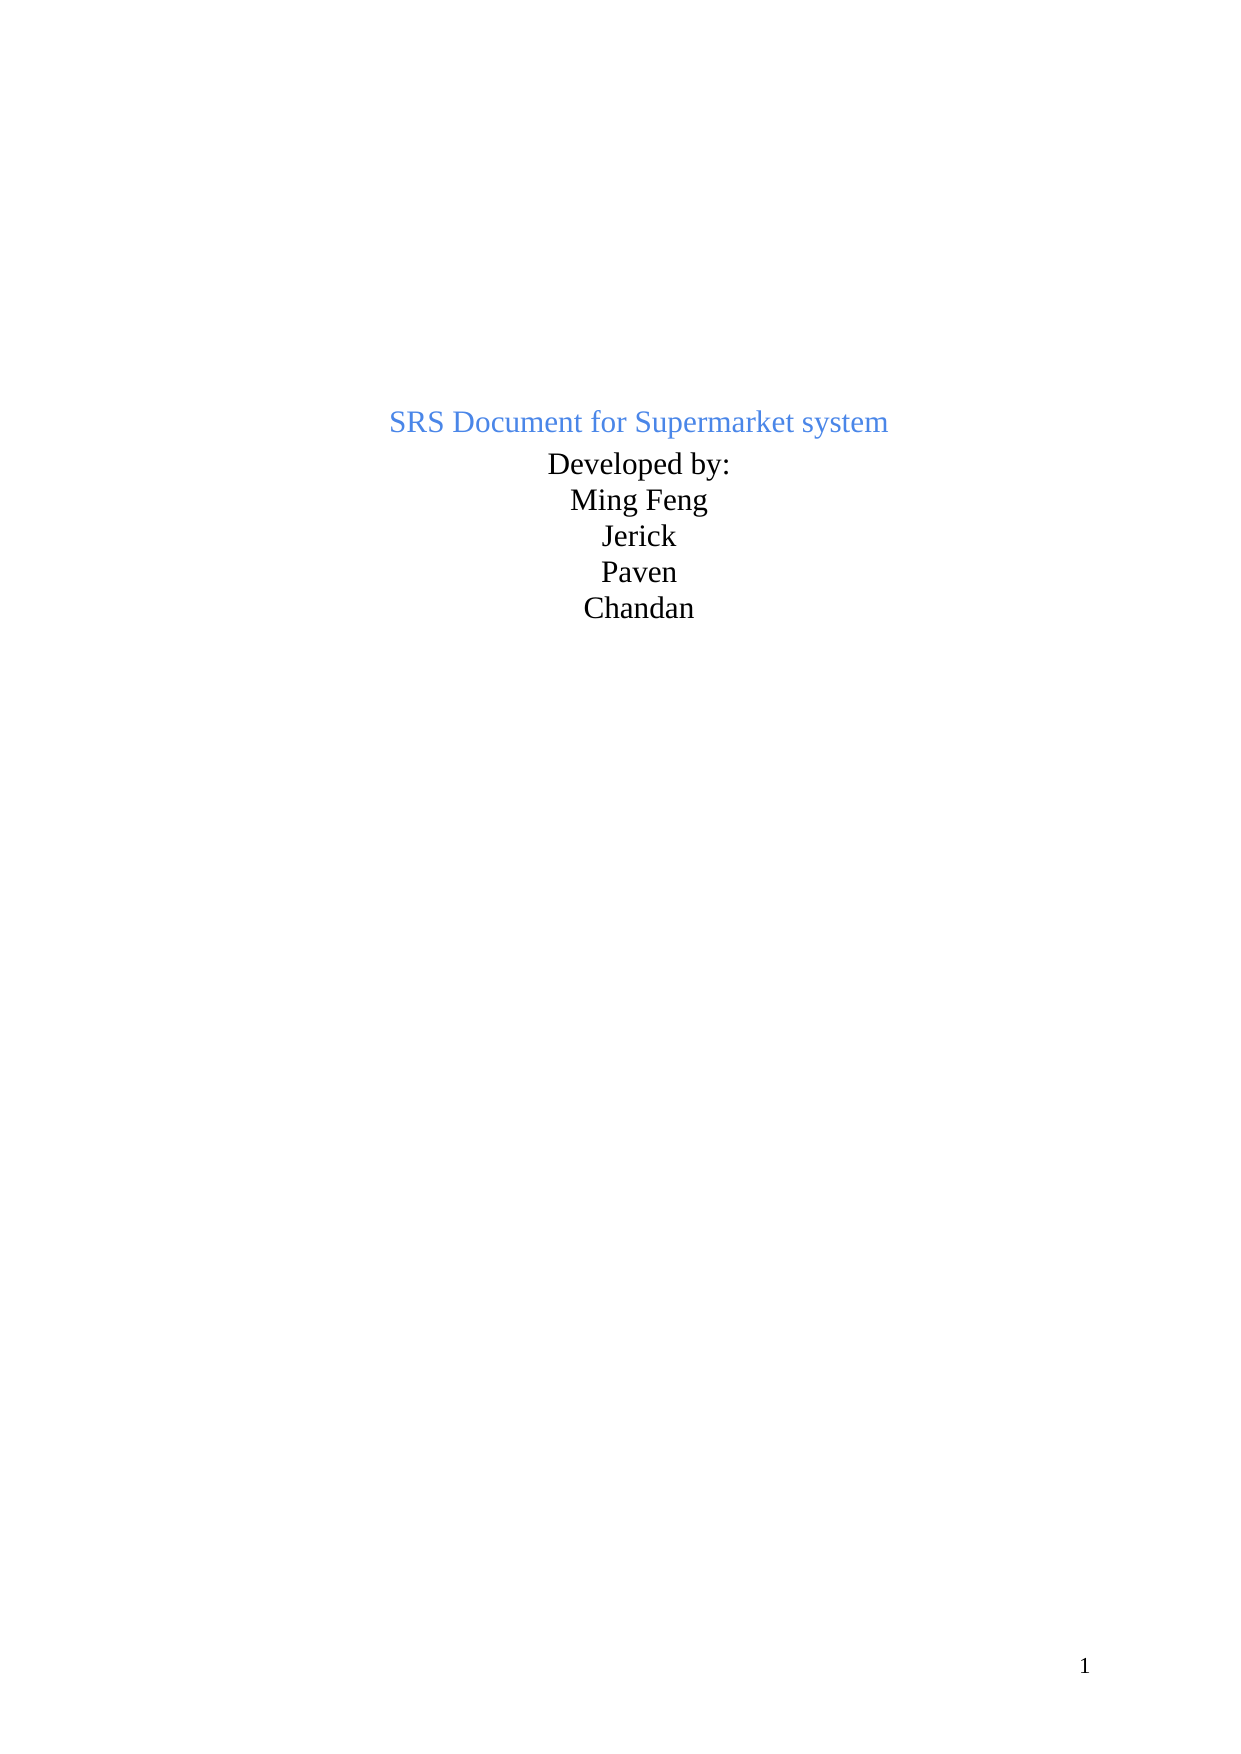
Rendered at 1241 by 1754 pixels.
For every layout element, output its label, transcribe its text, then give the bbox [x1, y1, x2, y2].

text Developed by: [187, 445, 1090, 481]
text Paven [187, 553, 1090, 589]
title SRS Document for Supermarket system [187, 403, 1090, 439]
text Chandan [187, 589, 1090, 625]
text Ming Feng [187, 481, 1090, 517]
text Jerick [187, 517, 1090, 553]
